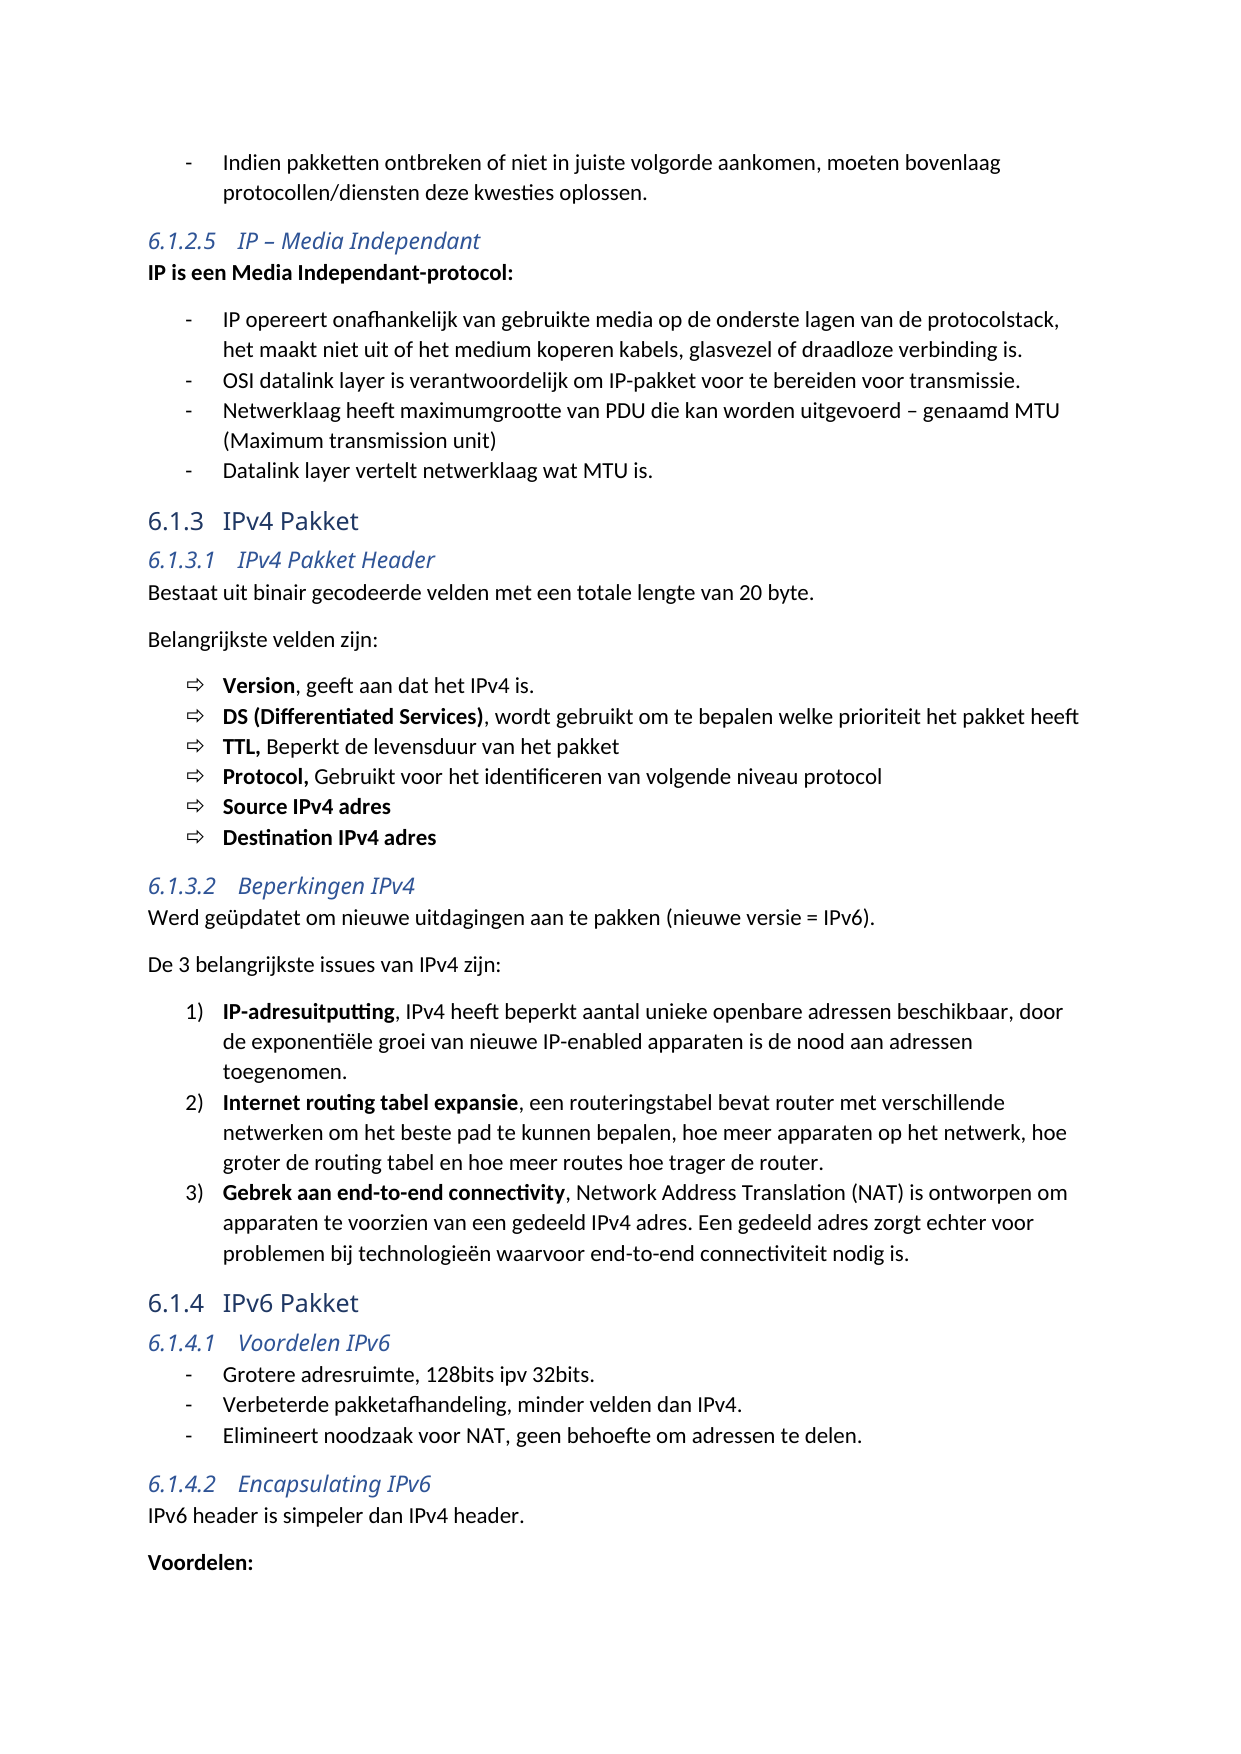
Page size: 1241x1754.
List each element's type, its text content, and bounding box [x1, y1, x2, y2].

list DS (Differentiated Services), wordt gebruikt om te bepalen welke prioriteit het pakket heeft [185, 702, 1093, 730]
text IPv6 header is simpeler dan IPv4 header. [148, 1501, 1093, 1529]
list Internet routing tabel expansie, een routeringstabel bevat router met verschillende netwerken om het beste pad te kunnen bepalen, hoe meer apparaten op het netwerk, hoe groter de routing tabel en hoe meer routes hoe trager de router. [185, 1088, 1093, 1176]
subtitle IPv4 Pakket [148, 503, 1093, 537]
list Grotere adresruimte, 128bits ipv 32bits. [185, 1360, 1093, 1388]
text Voordelen: [148, 1548, 1093, 1576]
list OSI datalink layer is verantwoordelijk om IP-pakket voor te bereiden voor transmissie. [185, 366, 1093, 394]
list Source IPv4 adres [185, 792, 1093, 821]
subtitle IP – Media Independant [148, 225, 1093, 256]
list Gebrek aan end-to-end connectivity, Network Address Translation (NAT) is ontworpen om apparaten te voorzien van een gedeeld IPv4 adres. Een gedeeld adres zorgt echter voor problemen bij technologieën waarvoor end-to-end connectiviteit nodig is. [185, 1178, 1093, 1267]
subtitle IPv4 Pakket Header [148, 544, 1093, 575]
list Indien pakketten ontbreken of niet in juiste volgorde aankomen, moeten bovenlaag protocollen/diensten deze kwesties oplossen. [185, 148, 1093, 206]
subtitle Voordelen IPv6 [148, 1327, 1093, 1358]
subtitle Beperkingen IPv4 [148, 869, 1093, 901]
subtitle Encapsulating IPv6 [148, 1468, 1093, 1499]
list Netwerklaag heeft maximumgrootte van PDU die kan worden uitgevoerd – genaamd MTU (Maximum transmission unit) [185, 396, 1093, 454]
list Datalink layer vertelt netwerklaag wat MTU is. [185, 456, 1093, 484]
text IP is een Media Independant-protocol: [148, 258, 1093, 286]
list Elimineert noodzaak voor NAT, geen behoefte om adressen te delen. [185, 1421, 1093, 1449]
list Version, geeft aan dat het IPv4 is. [185, 672, 1093, 700]
list IP opereert onafhankelijk van gebruikte media op de onderste lagen van de protocolstack, het maakt niet uit of het medium koperen kabels, glasvezel of draadloze verbinding is. [185, 305, 1093, 363]
list Verbeterde pakketafhandeling, minder velden dan IPv4. [185, 1391, 1093, 1418]
subtitle IPv6 Pakket [148, 1286, 1093, 1320]
list Protocol, Gebruikt voor het identificeren van volgende niveau protocol [185, 762, 1093, 790]
list Destination IPv4 adres [185, 823, 1093, 851]
list IP-adresuitputting, IPv4 heeft beperkt aantal unieke openbare adressen beschikbaar, door de exponentiële groei van nieuwe IP-enabled apparaten is de nood aan adressen toegenomen. [185, 997, 1093, 1086]
text De 3 belangrijkste issues van IPv4 zijn: [148, 950, 1093, 978]
text Belangrijkste velden zijn: [148, 625, 1093, 653]
text Werd geüpdatet om nieuwe uitdagingen aan te pakken (nieuwe versie = IPv6). [148, 903, 1093, 931]
text Bestaat uit binair gecodeerde velden met een totale lengte van 20 byte. [148, 578, 1093, 606]
list TTL, Beperkt de levensduur van het pakket [185, 732, 1093, 760]
